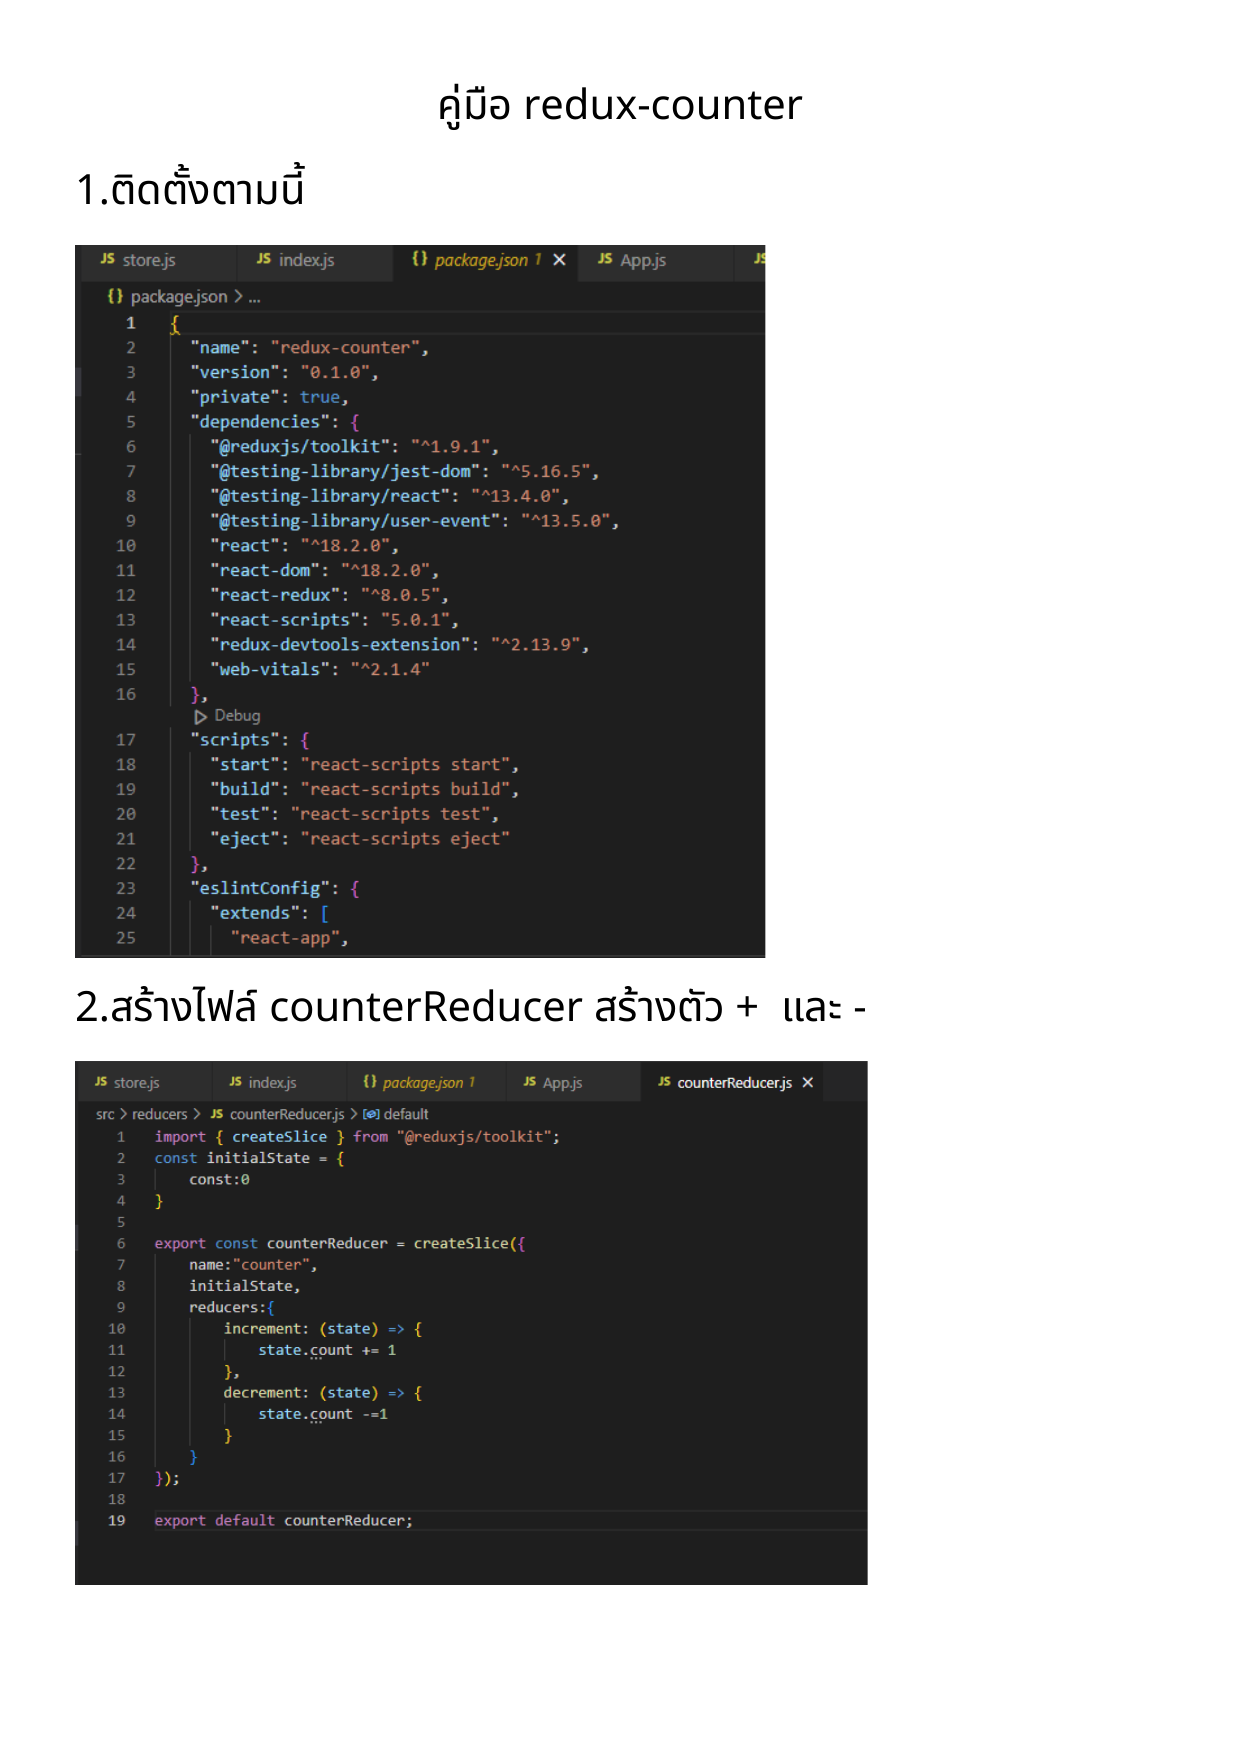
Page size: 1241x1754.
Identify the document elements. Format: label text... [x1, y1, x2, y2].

picture [75, 1061, 868, 1585]
text คู่มือ redux-counter [75, 75, 1165, 138]
text 1.ติดตั้งตามนี้ [75, 160, 1165, 223]
text 2.สร้างไฟล์ counterReducer สร้างตัว + และ - [75, 976, 1165, 1040]
picture [75, 245, 766, 958]
